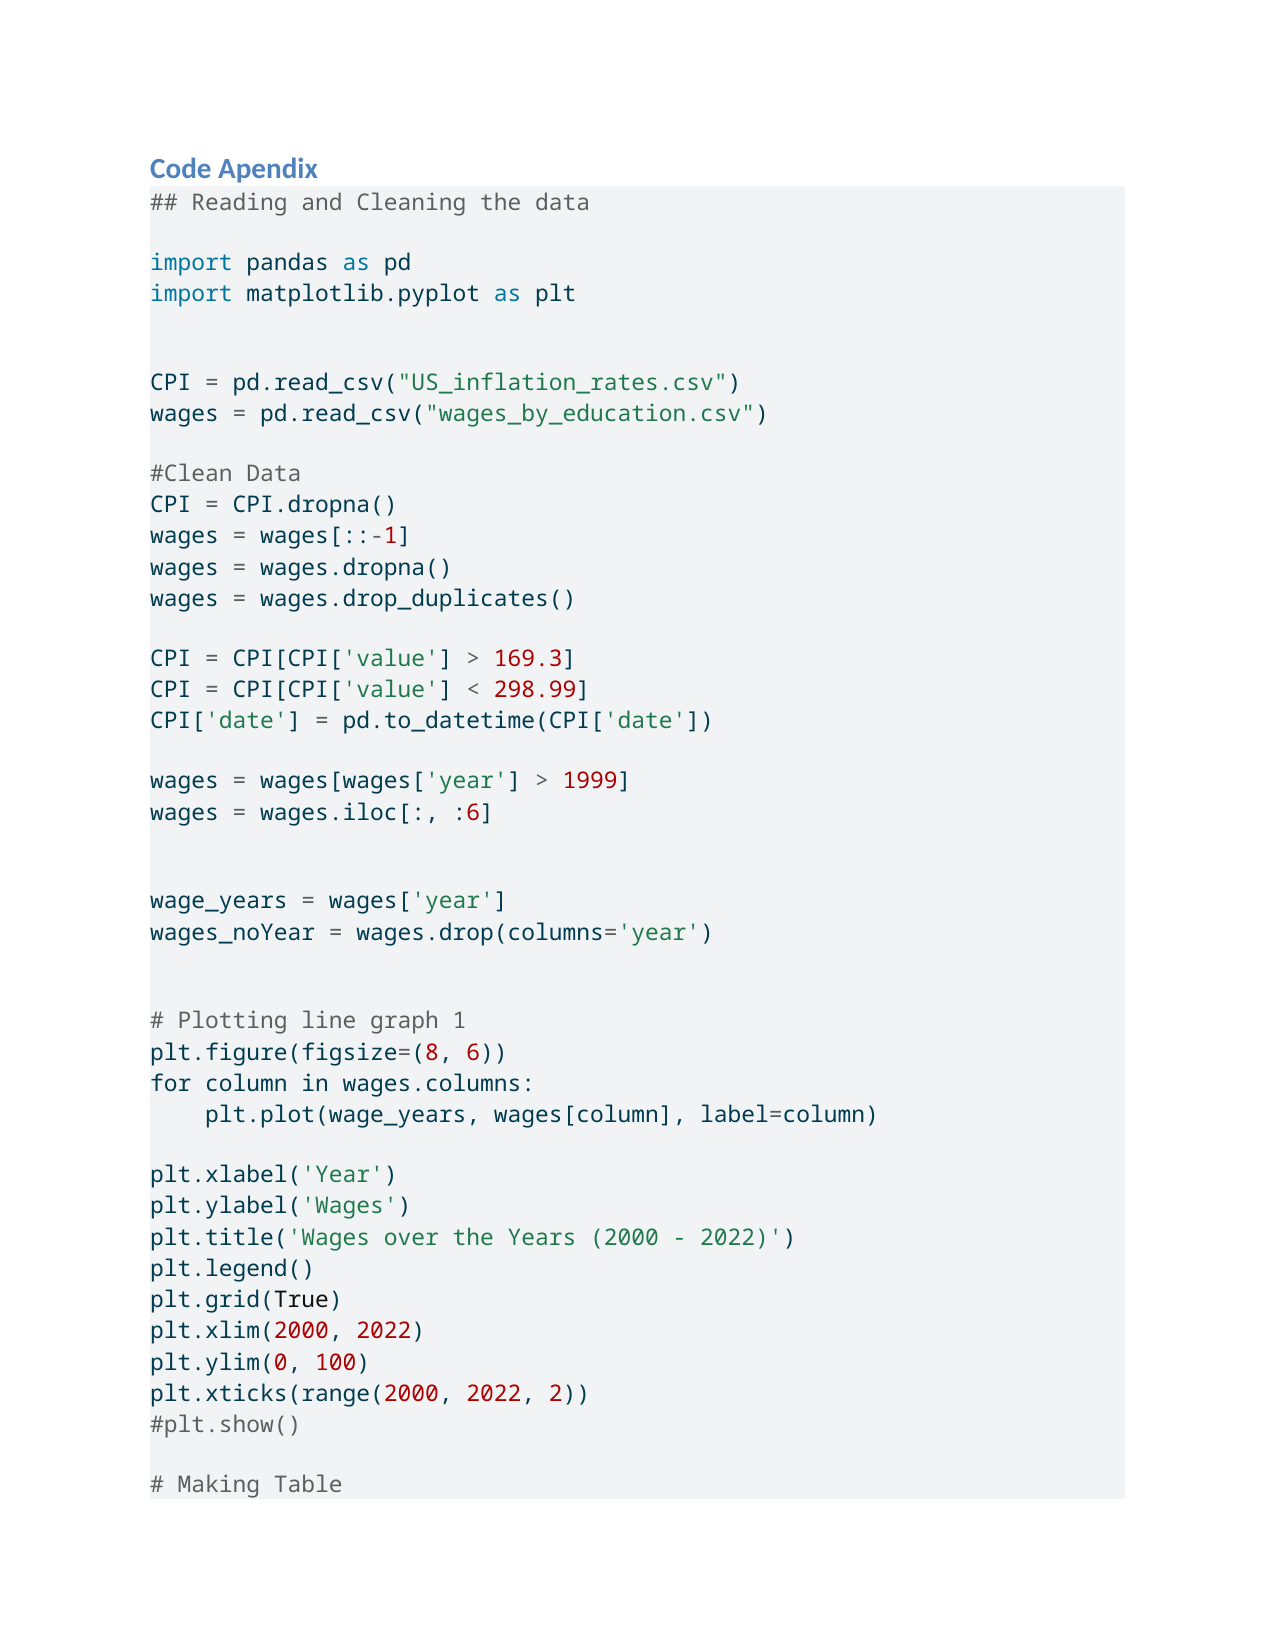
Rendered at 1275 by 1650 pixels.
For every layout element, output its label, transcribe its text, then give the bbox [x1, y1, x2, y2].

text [150, 186, 1125, 1499]
subtitle Code Apendix [150, 150, 1125, 186]
